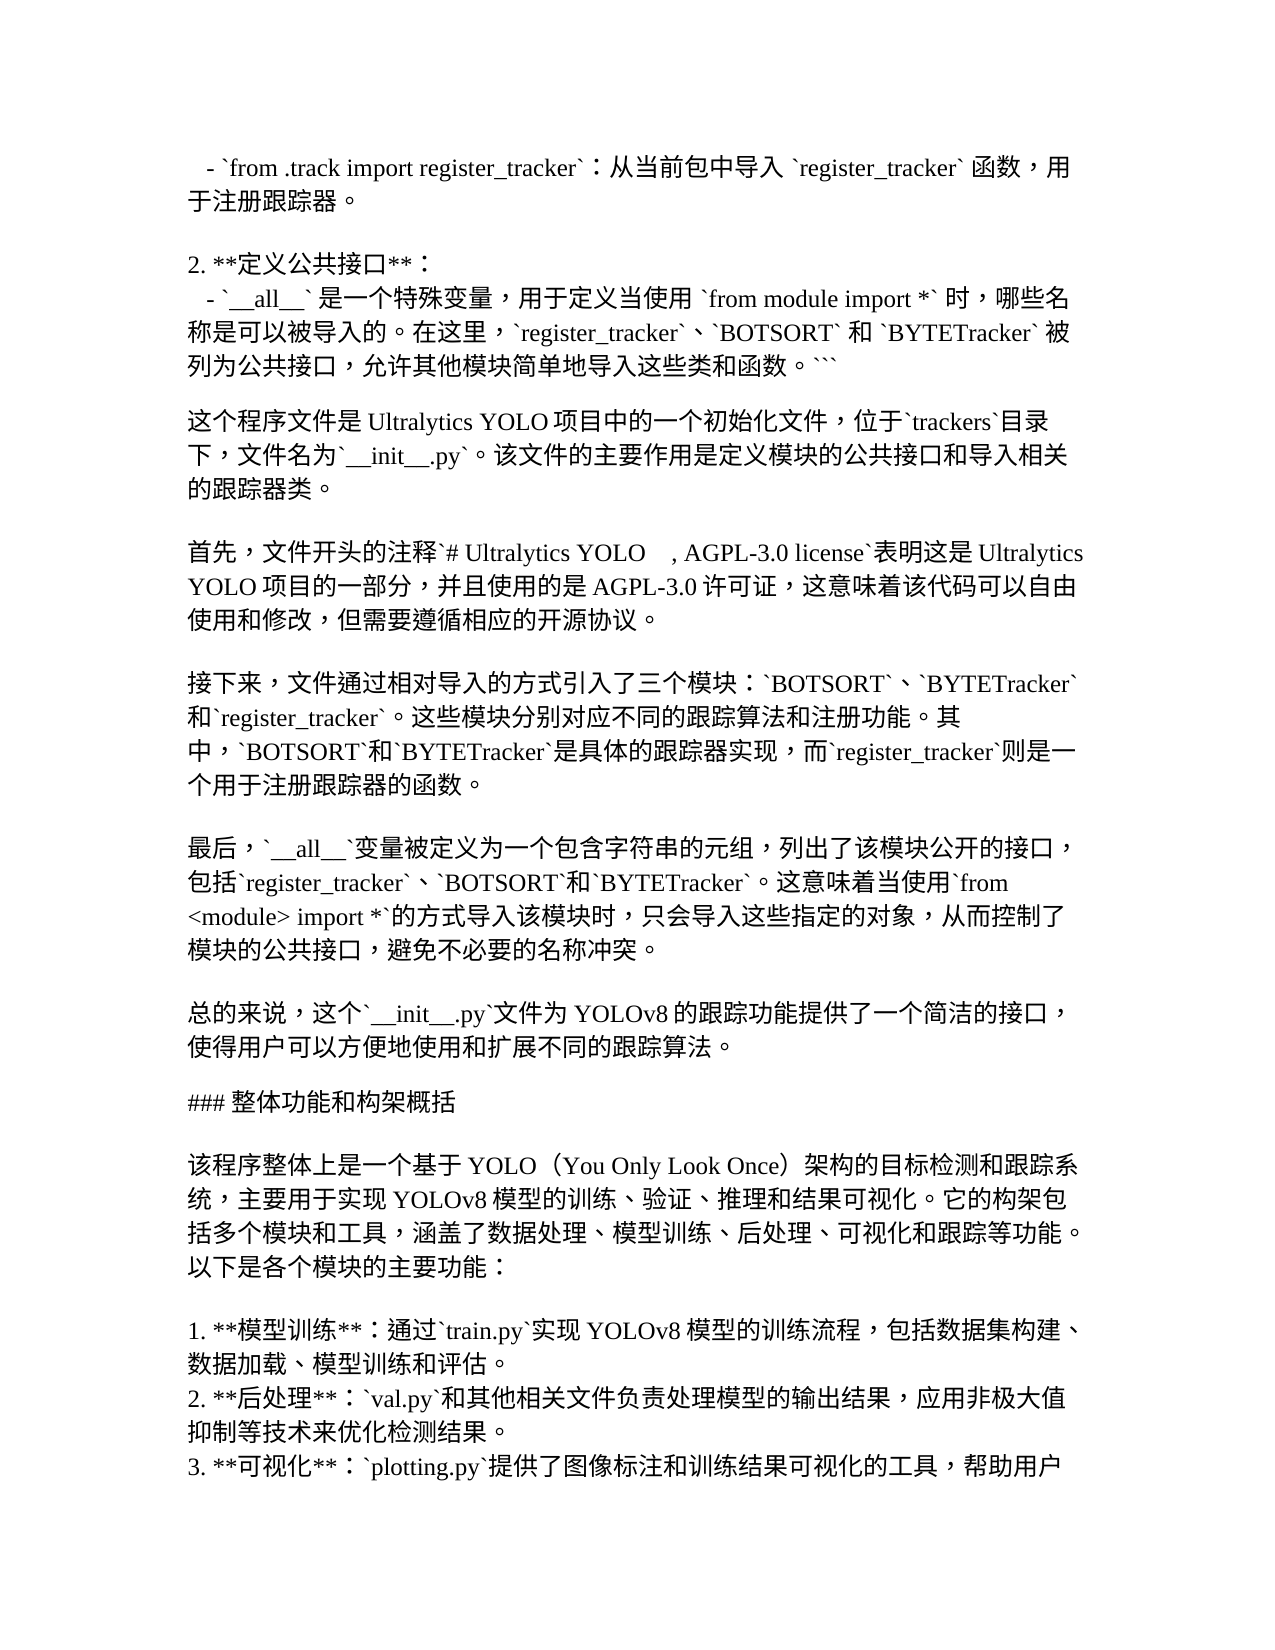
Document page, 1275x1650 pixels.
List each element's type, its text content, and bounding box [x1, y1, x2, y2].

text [187, 1085, 1087, 1483]
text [187, 150, 1087, 383]
text 这个程序文件是Ultralytics YOLO项目中的一个初始化文件，位于`trackers`目录下，文件名为`__init__.py`。该文件的主要作用是定义模块的公共接口和导入相关的跟踪器类。 首先，文件开头的注释`# Ultralytics YOLO 🚀, AGPL-3.0 license`表明这是Ultralytics YOLO项目的一部分，并且使用的是AGPL-3.0许可证，这意味着该代码可以自由使用和修改，但需要遵循相应的开源协议。 接下来，文件通过相对导入的方式引入了三个模块：`BOTSORT`、`BYTETracker`和`register_tracker`。这些模块分别对应不同的跟踪算法和注册功能。其中，`BOTSORT`和`BYTETracker`是具体的跟踪器实现，而`register_tracker`则是一个用于注册跟踪器的函数。 最后，`__all__`变量被定义为一个包含字符串的元组，列出了该模块公开的接口，包括`register_tracker`、`BOTSORT`和`BYTETracker`。这意味着当使用`from <module> import *`的方式导入该模块时，只会导入这些指定的对象，从而控制了模块的公共接口，避免不必要的名称冲突。 总的来说，这个`__init__.py`文件为YOLOv8的跟踪功能提供了一个简洁的接口，使得用户可以方便地使用和扩展不同的跟踪算法。 [187, 404, 1087, 1064]
